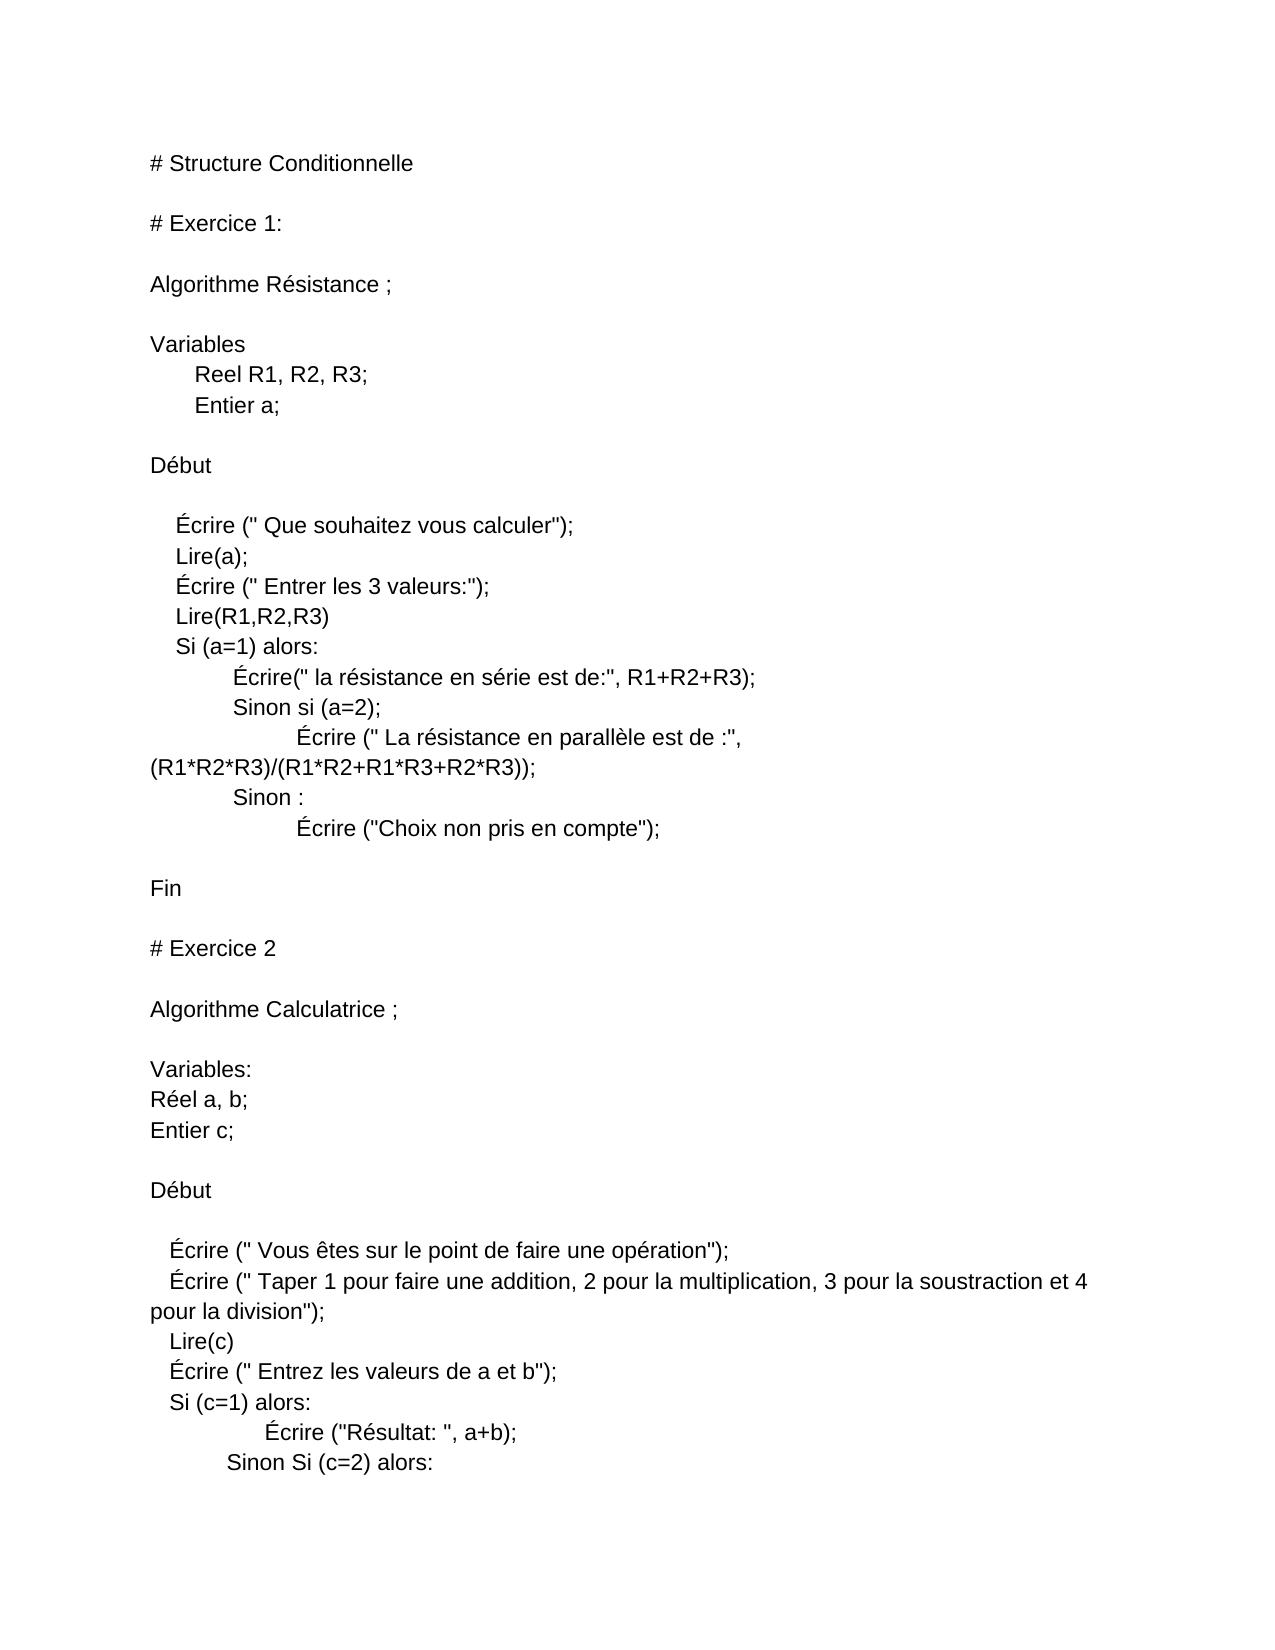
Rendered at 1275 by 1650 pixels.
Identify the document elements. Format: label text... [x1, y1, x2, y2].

text Algorithme Calculatrice ; [150, 996, 1125, 1022]
text Lire(a); [150, 543, 1125, 569]
text Écrire (" Entrer les 3 valeurs:"); [150, 573, 1125, 599]
text Écrire (" Vous êtes sur le point de faire une opération"); [150, 1237, 1125, 1264]
text Entier a; [150, 392, 1125, 418]
text Si (a=1) alors: [150, 633, 1125, 660]
text Algorithme Résistance ; [150, 271, 1125, 297]
text Sinon : [150, 784, 1125, 811]
text Lire(R1,R2,R3) [150, 603, 1125, 629]
text Lire(c) [150, 1328, 1125, 1354]
text Début [150, 1177, 1125, 1203]
text Reel R1, R2, R3; [150, 361, 1125, 388]
text Écrire ("Résultat: ", a+b); [150, 1419, 1125, 1445]
text Écrire (" Entrez les valeurs de a et b"); [150, 1358, 1125, 1385]
text Fin [150, 875, 1125, 901]
text Écrire(" la résistance en série est de:", R1+R2+R3); [150, 663, 1125, 690]
text Écrire ("Choix non pris en compte"); [150, 814, 1125, 841]
text Écrire (" Que souhaitez vous calculer"); [150, 512, 1125, 539]
text # Structure Conditionnelle [150, 150, 1125, 176]
text Écrire (" Taper 1 pour faire une addition, 2 pour la multiplication, 3 pour la soustraction et 4 pour la division"); [150, 1268, 1125, 1324]
text Sinon si (a=2); [150, 694, 1125, 720]
text Début [150, 452, 1125, 478]
text Si (c=1) alors: [150, 1388, 1125, 1415]
text # Exercice 1: [150, 210, 1125, 237]
text Variables [150, 331, 1125, 358]
text Sinon Si (c=2) alors: [150, 1449, 1125, 1475]
text Variables: [150, 1056, 1125, 1083]
text # Exercice 2 [150, 935, 1125, 962]
text Entier c; [150, 1117, 1125, 1143]
text Réel a, b; [150, 1086, 1125, 1113]
text Écrire (" La résistance en parallèle est de :", (R1*R2*R3)/(R1*R2+R1*R3+R2*R3)); [150, 724, 1125, 781]
